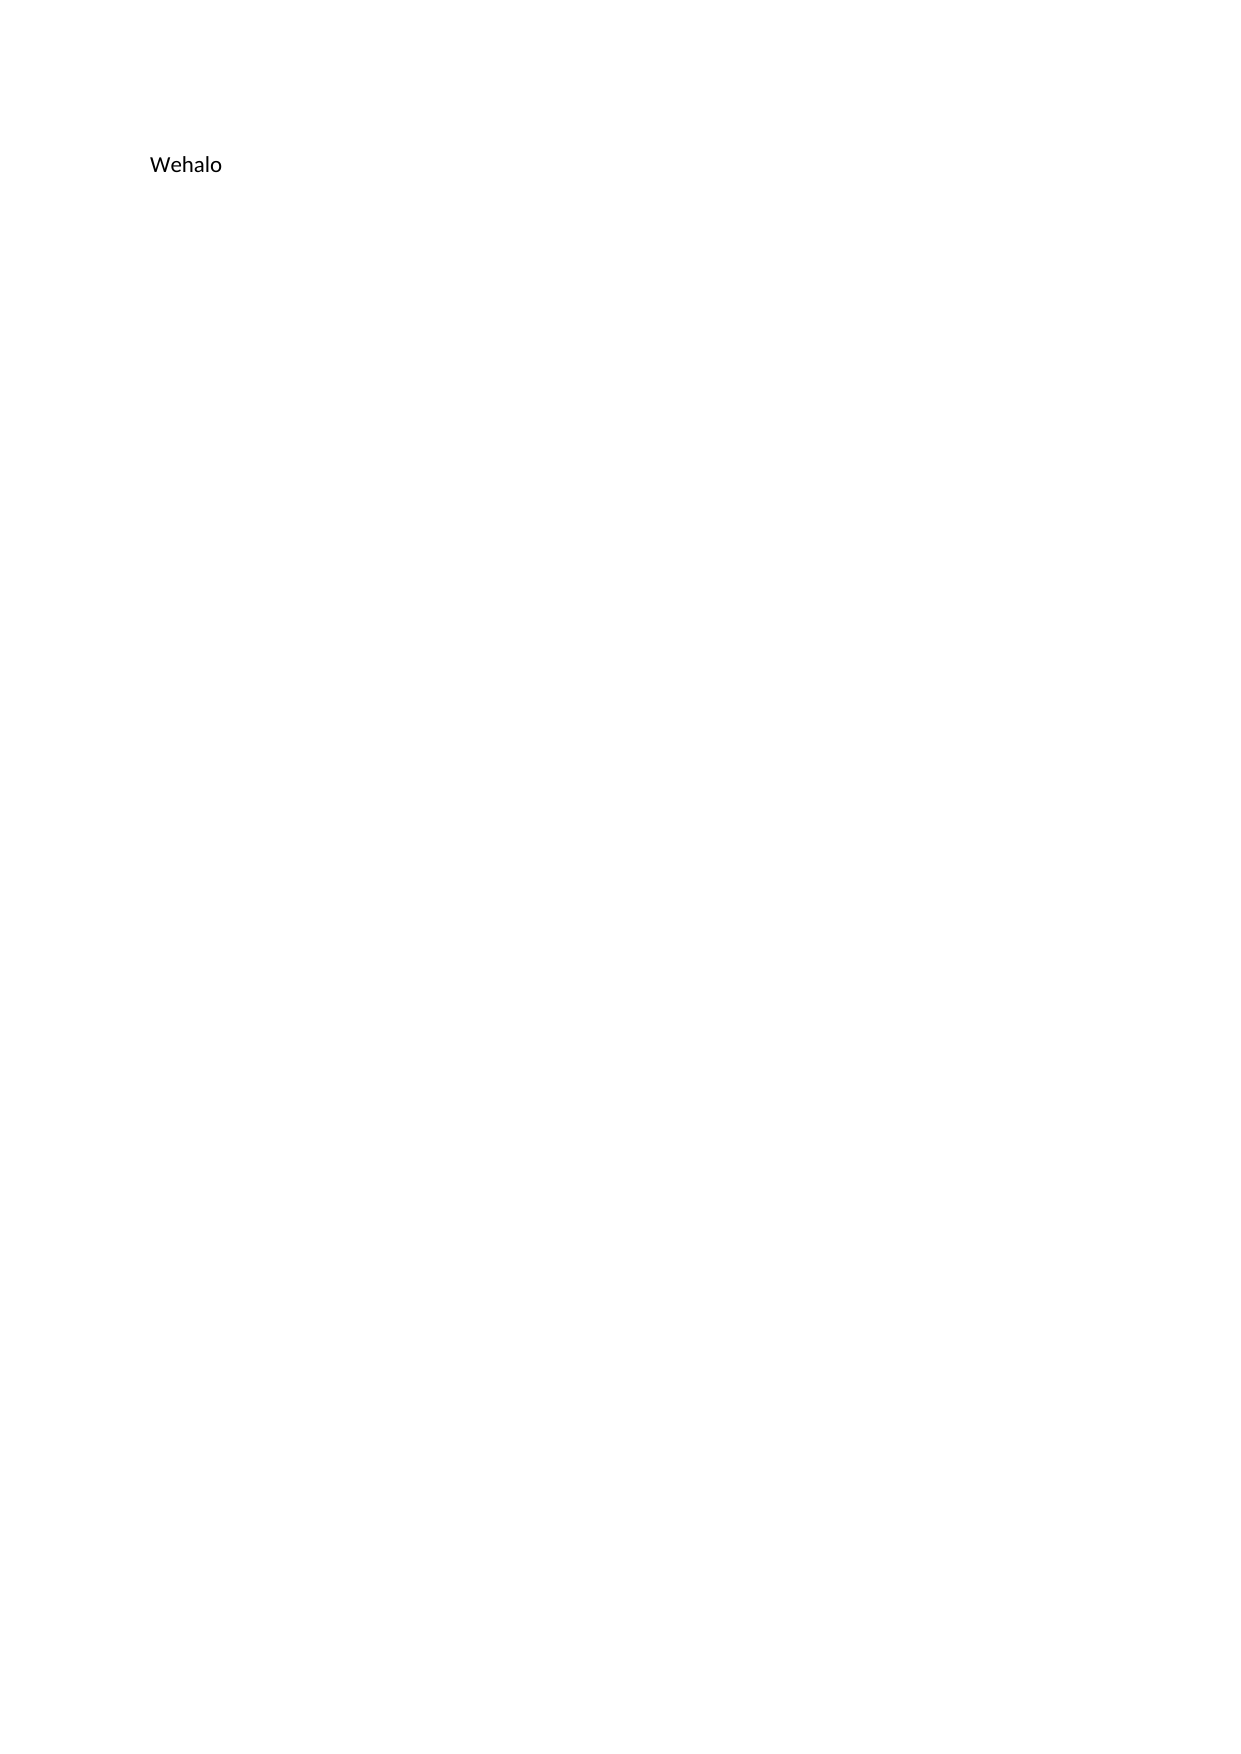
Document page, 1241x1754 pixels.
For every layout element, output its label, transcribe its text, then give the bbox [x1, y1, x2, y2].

text Wehalo [150, 150, 1090, 178]
